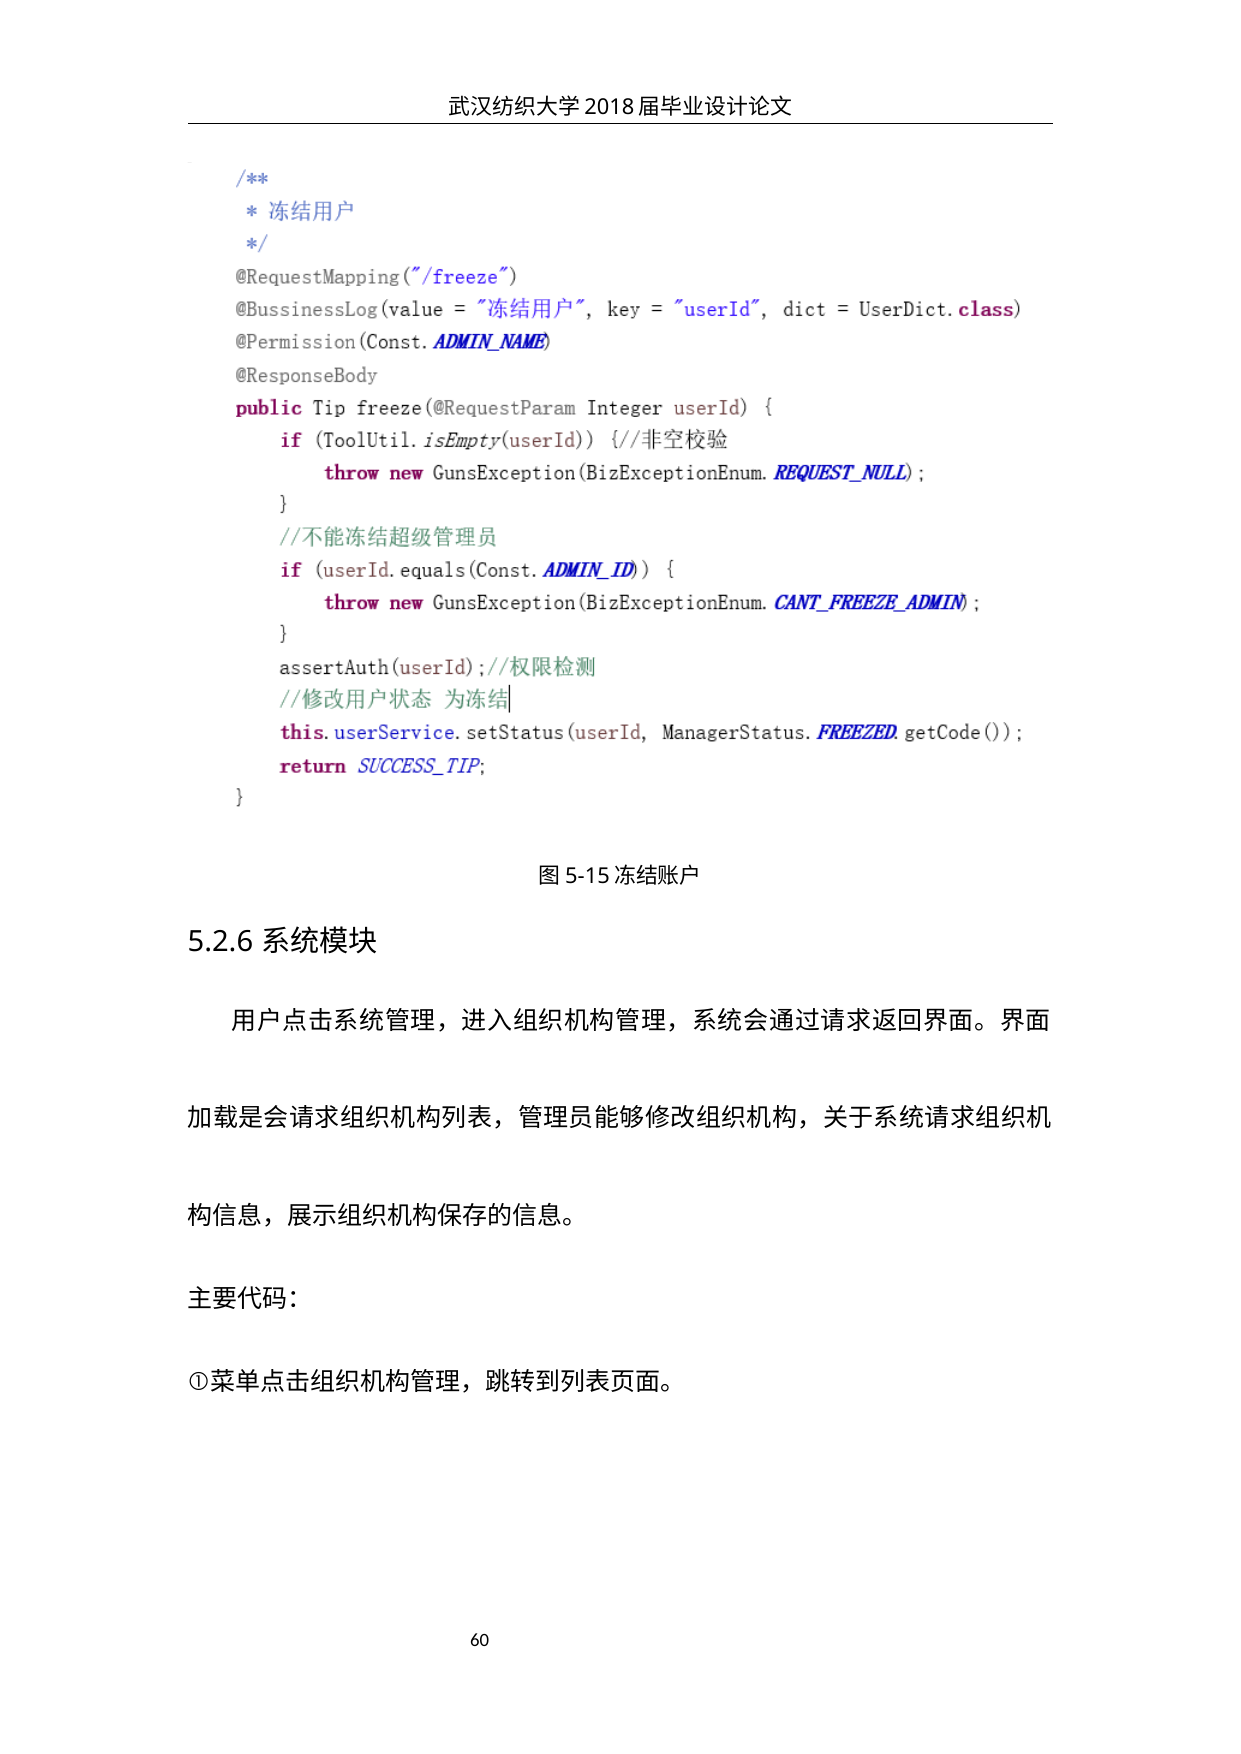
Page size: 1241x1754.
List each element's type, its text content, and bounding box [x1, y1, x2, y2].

text 用户点击系统管理，进入组织机构管理，系统会通过请求返回界面。界面加载是会请求组织机构列表，管理员能够修改组织机构，关于系统请求组织机构信息，展示组织机构保存的信息。 [187, 986, 1053, 1246]
text 菜单点击组织机构管理，跳转到列表页面。 [187, 1347, 1053, 1412]
text 5.2.6 系统模块 [187, 906, 1053, 971]
picture [187, 162, 1053, 816]
text 图5-15冻结账户 [187, 858, 1053, 890]
text 主要代码： [187, 1264, 1053, 1329]
